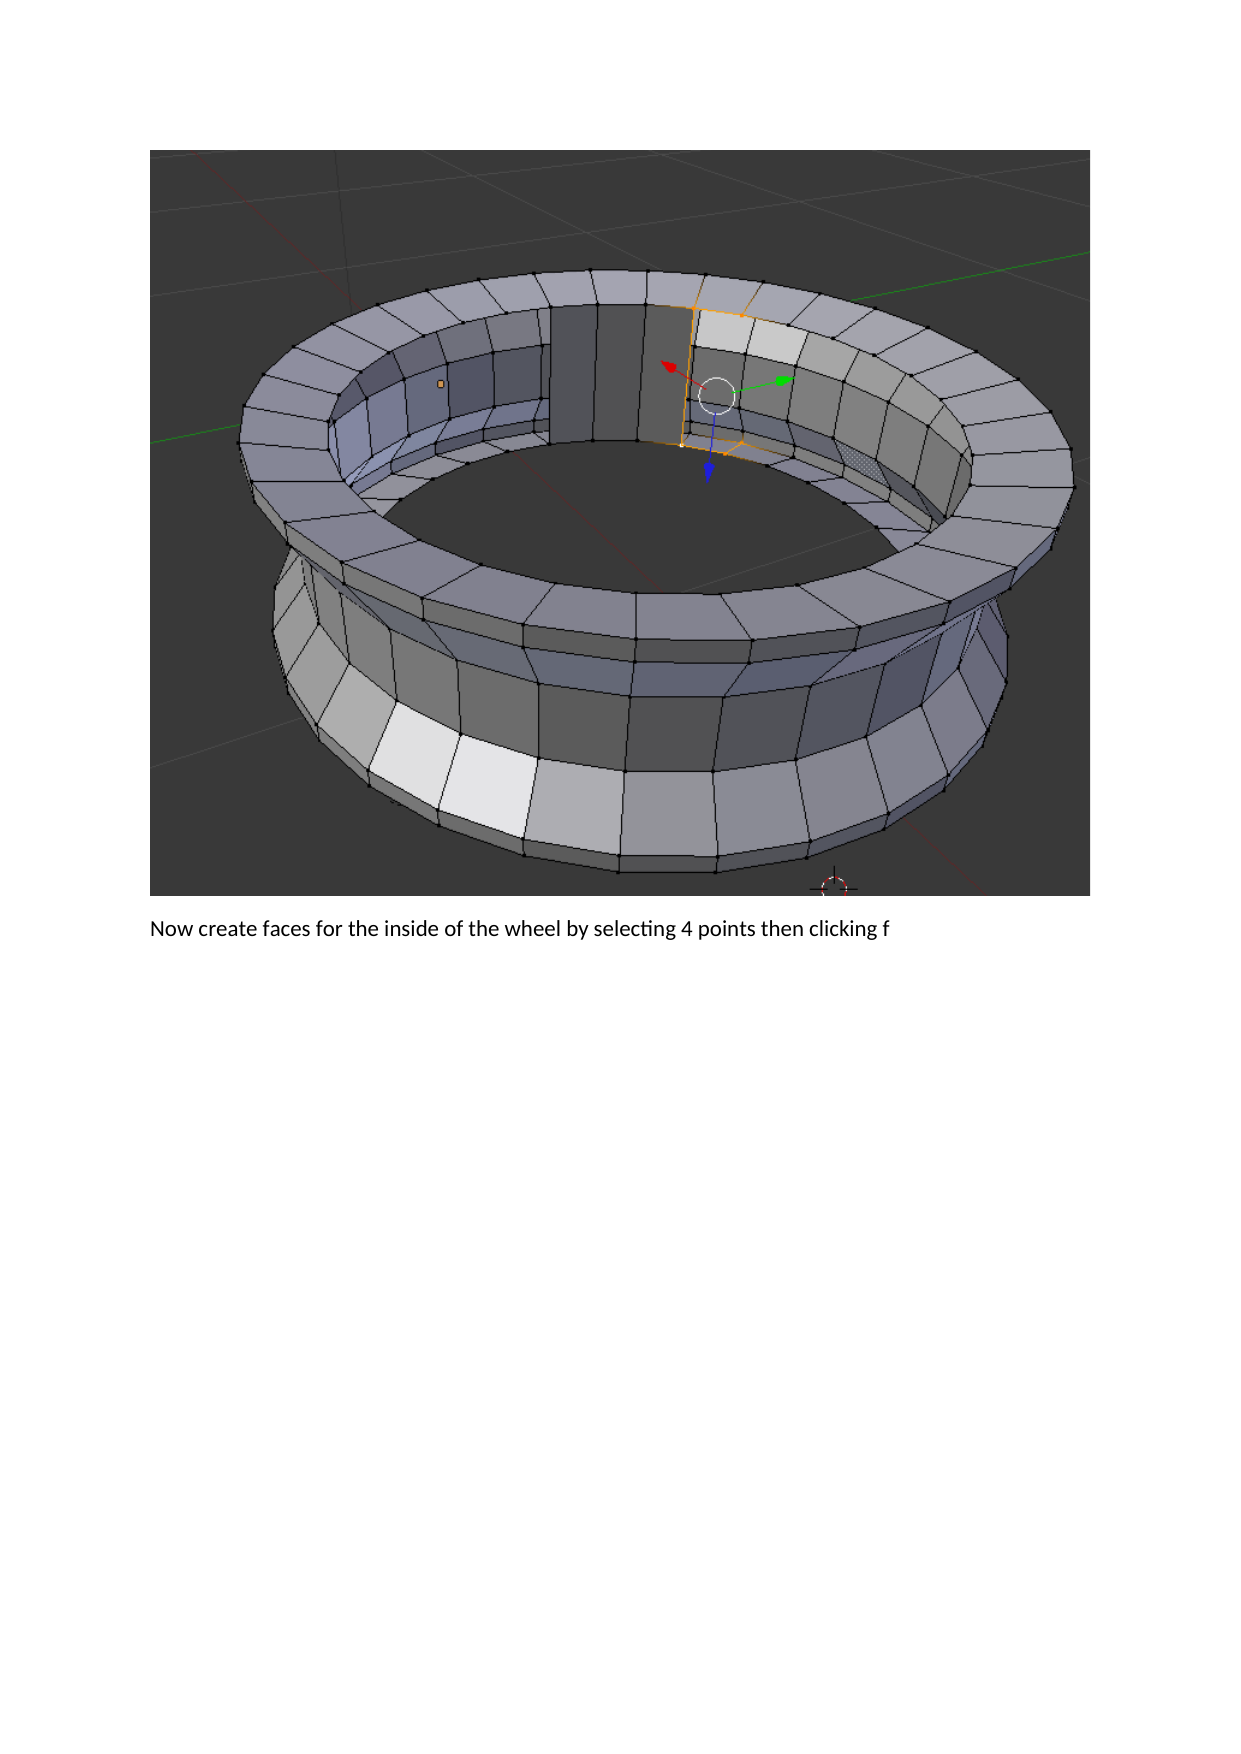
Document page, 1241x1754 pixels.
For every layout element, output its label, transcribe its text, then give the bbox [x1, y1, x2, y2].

picture [150, 150, 1091, 896]
text Now create faces for the inside of the wheel by selecting 4 points then clicking f [150, 914, 1090, 943]
